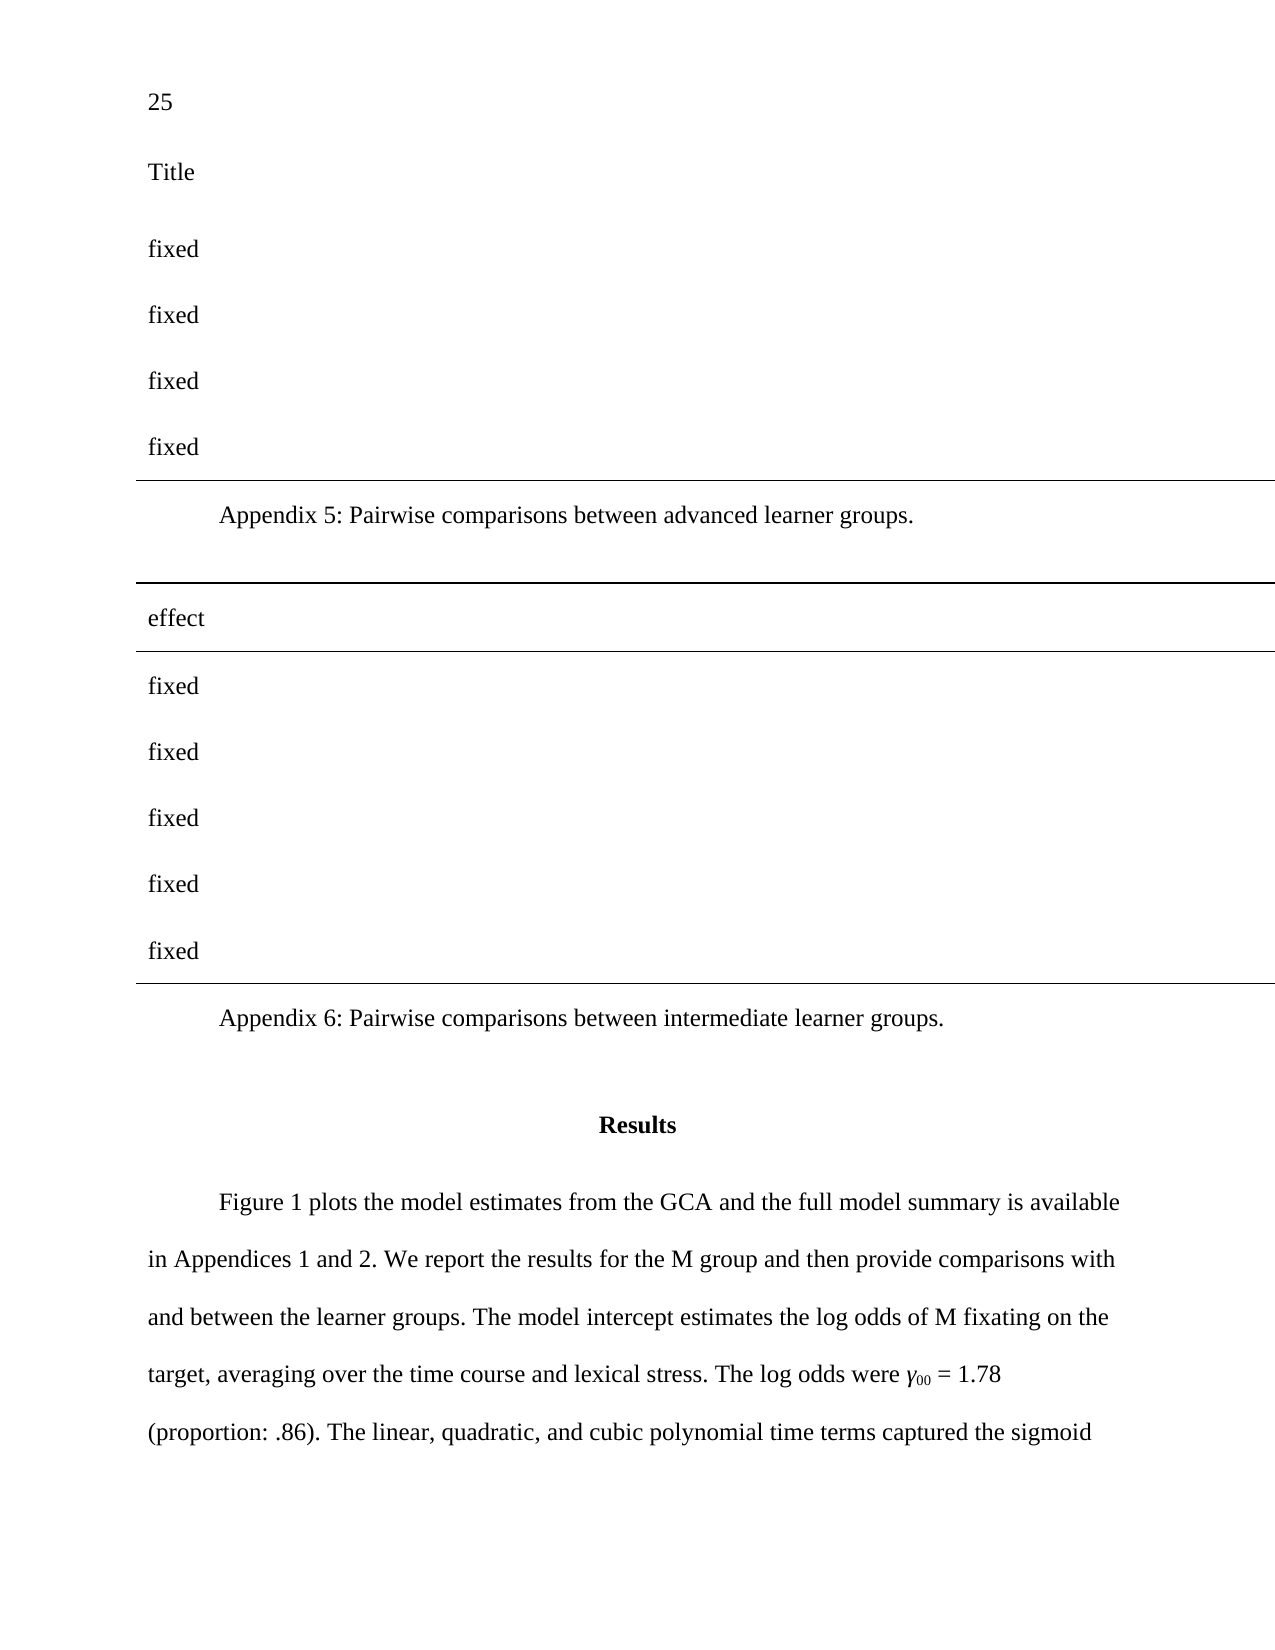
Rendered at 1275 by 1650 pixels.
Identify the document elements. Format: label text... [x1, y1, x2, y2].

text Appendix 5: Pairwise comparisons between advanced learner groups. [148, 500, 1127, 528]
subtitle Results [148, 1111, 1127, 1139]
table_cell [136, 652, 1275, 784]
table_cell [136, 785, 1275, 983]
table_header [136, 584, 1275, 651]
text Appendix 6: Pairwise comparisons between intermediate learner groups. [148, 1003, 1127, 1032]
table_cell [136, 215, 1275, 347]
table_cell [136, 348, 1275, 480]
